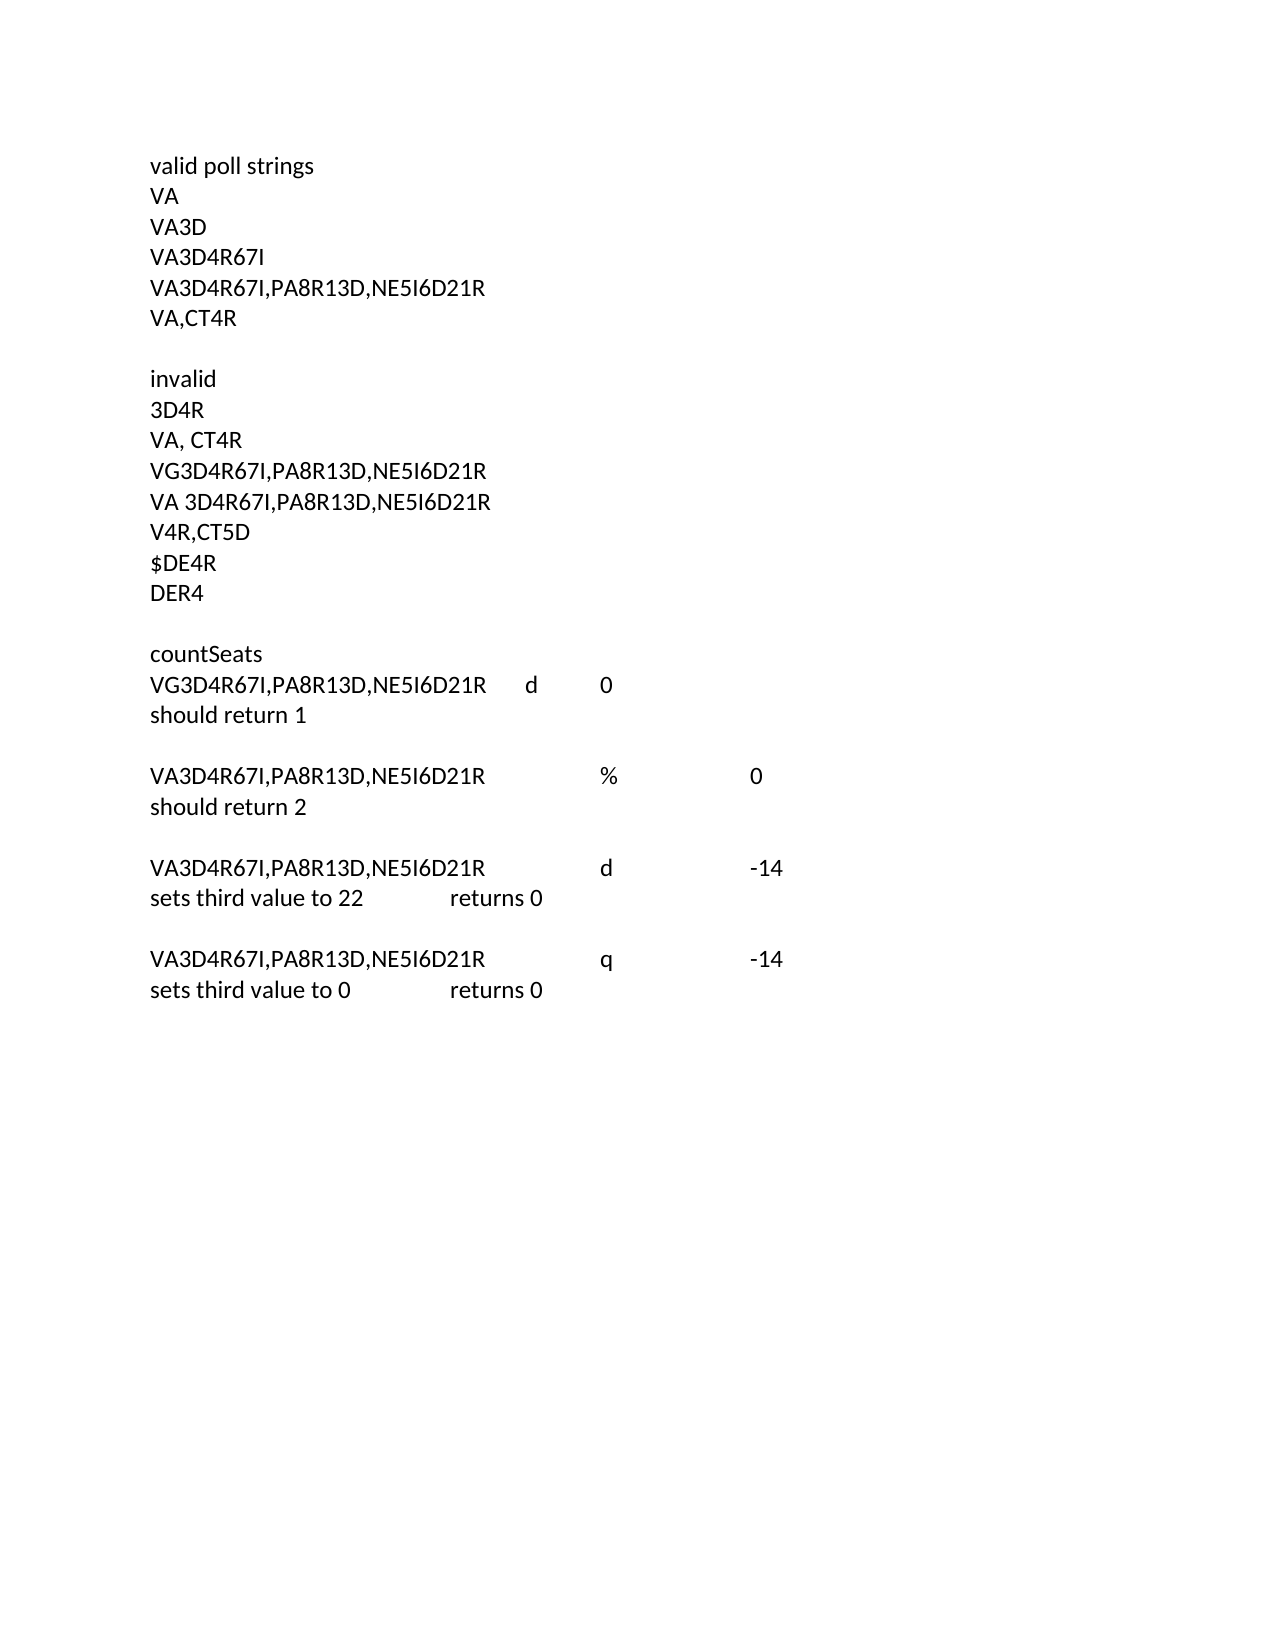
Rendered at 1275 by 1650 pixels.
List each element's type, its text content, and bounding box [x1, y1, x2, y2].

text $DE4R [150, 547, 1125, 577]
text should return 1 [150, 699, 1125, 730]
text VA3D4R67I,PA8R13D,NE5I6D21R [150, 272, 1125, 303]
text valid poll strings [150, 150, 1125, 181]
text countSeats [150, 638, 1125, 669]
text VA [150, 181, 1125, 211]
text VG3D4R67I,PA8R13D,NE5I6D21R d 0 [150, 669, 1125, 699]
text VA, CT4R [150, 425, 1125, 455]
text VA,CT4R [150, 303, 1125, 333]
text sets third value to 22 returns 0 [150, 882, 1125, 913]
text should return 2 [150, 791, 1125, 821]
text DER4 [150, 577, 1125, 608]
text VA 3D4R67I,PA8R13D,NE5I6D21R [150, 486, 1125, 516]
text invalid [150, 364, 1125, 394]
text VA3D4R67I,PA8R13D,NE5I6D21R % 0 [150, 760, 1125, 791]
text V4R,CT5D [150, 516, 1125, 547]
text VA3D4R67I,PA8R13D,NE5I6D21R q -14 [150, 943, 1125, 974]
text VG3D4R67I,PA8R13D,NE5I6D21R [150, 455, 1125, 486]
text 3D4R [150, 394, 1125, 425]
text sets third value to 0 returns 0 [150, 974, 1125, 1004]
text VA3D4R67I [150, 242, 1125, 272]
text VA3D4R67I,PA8R13D,NE5I6D21R d -14 [150, 852, 1125, 882]
text VA3D [150, 211, 1125, 242]
